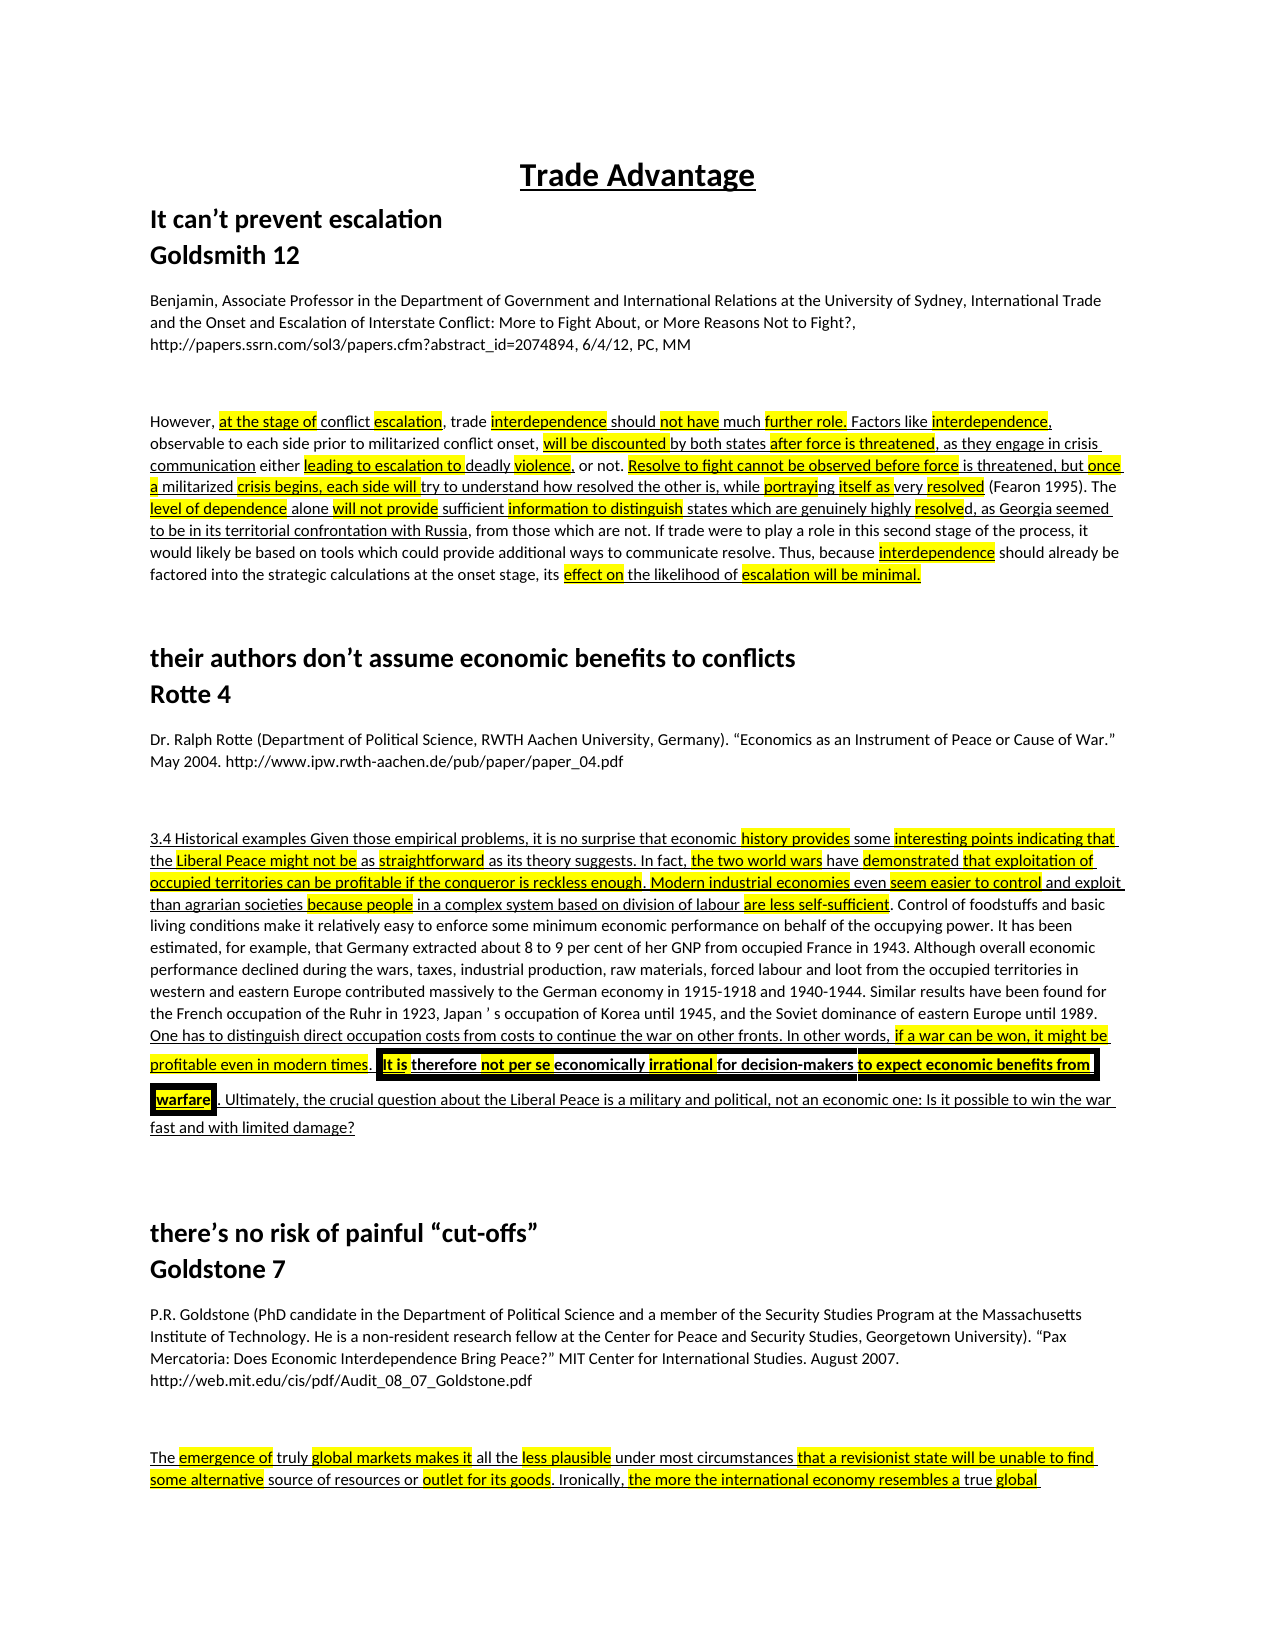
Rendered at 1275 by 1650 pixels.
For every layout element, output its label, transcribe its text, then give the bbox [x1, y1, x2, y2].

subtitle Trade Advantage [150, 154, 1125, 195]
text However, at the stage of conflict escalation, trade interdependence should not have much further role. Factors like interdependence, observable to each side prior to militarized conflict onset, will be discounted by both states after force is threatened, as they engage in crisis communication either leading to escalation to deadly violence, or not. Resolve to fight cannot be observed before force is threatened, but once a militarized crisis begins, each side will try to understand how resolved the other is, while portraying itself as very resolved (Fearon 1995). The level of dependence alone will not provide sufficient information to distinguish states which are genuinely highly resolved, as Georgia seemed to be in its territorial confrontation with Russia, from those which are not. If trade were to play a role in this second stage of the process, it would likely be based on tools which could provide additional ways to communicate resolve. Thus, because interdependence should already be factored into the strategic calculations at the onset stage, its effect on the likelihood of escalation will be minimal. [150, 411, 1125, 584]
subtitle It can’t prevent escalation [150, 202, 1125, 235]
text P.R. Goldstone (PhD candidate in the Department of Political Science and a member of the Security Studies Program at the Massachusetts Institute of Technology. He is a non-resident research fellow at the Center for Peace and Security Studies, Georgetown University). “Pax Mercatoria: Does Economic Interdependence Bring Peace?” MIT Center for International Studies. August 2007. http://web.mit.edu/cis/pdf/Audit_08_07_Goldstone.pdf [150, 1304, 1125, 1391]
text Dr. Ralph Rotte (Department of Political Science, RWTH Aachen University, Germany). “Economics as an Instrument of Peace or Cause of War.” May 2004. http://www.ipw.rwth-aachen.de/pub/paper/paper_04.pdf [150, 729, 1125, 771]
subtitle their authors don’t assume economic benefits to conflicts [150, 641, 1125, 674]
text Rotte 4 [150, 677, 1125, 710]
text Benjamin, Associate Professor in the Department of Government and International Relations at the University of Sydney, International Trade and the Onset and Escalation of Interstate Conflict: More to Fight About, or More Reasons Not to Fight?, http://papers.ssrn.com/sol3/papers.cfm?abstract_id=2074894, 6/4/12, PC, MM [150, 290, 1125, 354]
text Goldsmith 12 [150, 238, 1125, 271]
text 3.4 Historical examples Given those empirical problems, it is no surprise that economic history provides some interesting points indicating that the Liberal Peace might not be as straightforward as its theory suggests. In fact, the two world wars have demonstrated that exploitation of occupied territories can be profitable if the conqueror is reckless enough. Modern industrial economies even seem easier to control and exploit than agrarian societies because people in a complex system based on division of labour are less self-sufficient. Control of foodstuffs and basic living conditions make it relatively easy to enforce some minimum economic performance on behalf of the occupying power. It has been estimated, for example, that Germany extracted about 8 to 9 per cent of her GNP from occupied France in 1943. Although overall economic performance declined during the wars, taxes, industrial production, raw materials, forced labour and loot from the occupied territories in western and eastern Europe contributed massively to the German economy in 1915-1918 and 1940-1944. Similar results have been found for the French occupation of the Ruhr in 1923, Japan ’ s occupation of Korea until 1945, and the Soviet dominance of eastern Europe until 1989. One has to distinguish direct occupation costs from costs to continue the war on other fronts. In other words, if a war can be won, it might be profitable even in modern times. It is therefore not per se economically irrational for decision-makers to expect economic benefits from warfare. Ultimately, the crucial question about the Liberal Peace is a military and political, not an economic one: Is it possible to win the war fast and with limited damage? [150, 891, 1125, 1160]
text Goldstone 7 [150, 1252, 1125, 1285]
subtitle there’s no risk of painful “cut-offs” [150, 1217, 1125, 1250]
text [150, 1447, 1125, 1489]
